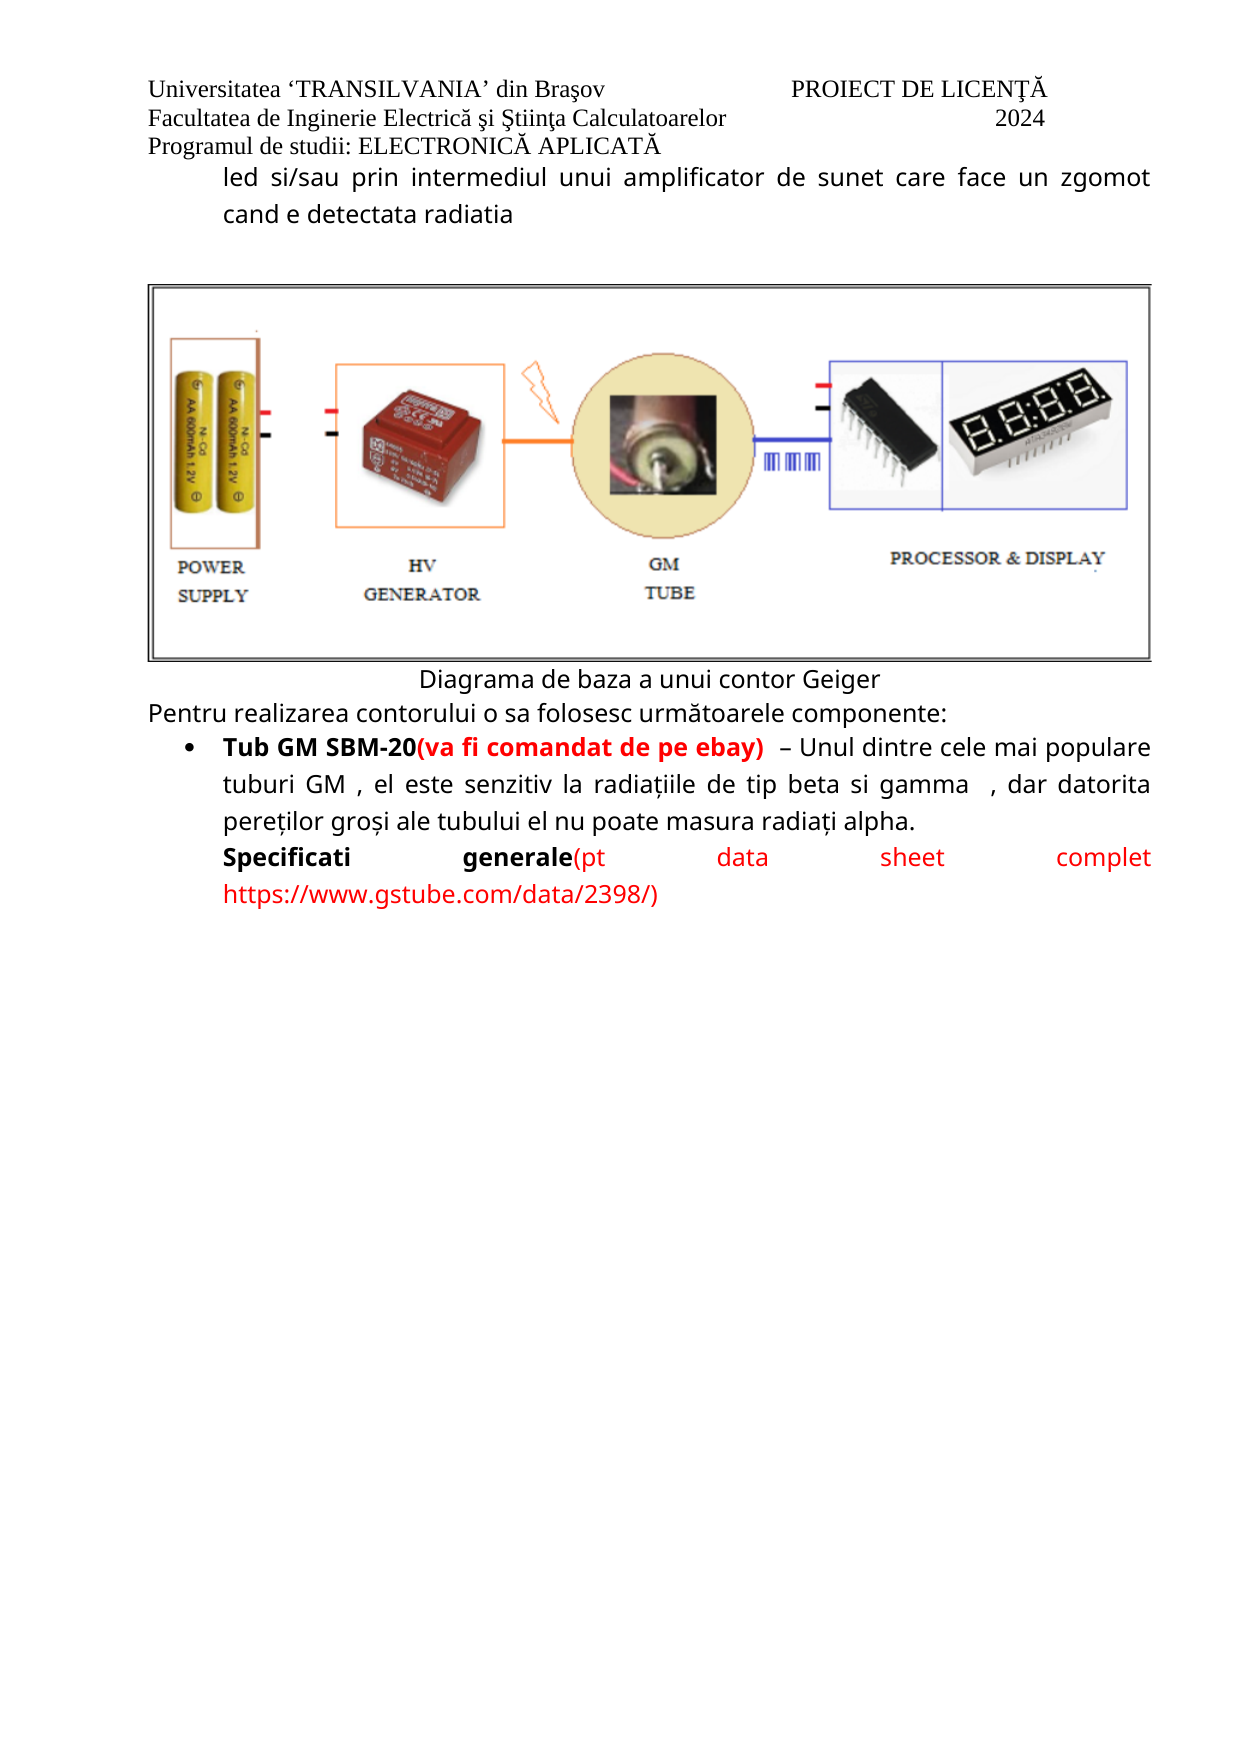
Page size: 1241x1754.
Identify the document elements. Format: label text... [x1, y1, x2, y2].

text Diagrama de baza a unui contor Geiger [148, 662, 1152, 696]
list Tub GM SBM-20(va fi comandat de pe ebay) – Unul dintre cele mai populare tuburi GM , el este senzitiv la radiațiile de tip beta si gamma , dar datorita pereților groși ale tubului el nu poate masura radiați alpha. [185, 729, 1152, 837]
picture [147, 284, 1152, 662]
list Specificati generale(pt data sheet complet https://www.gstube.com/data/2398/) [223, 840, 1152, 911]
text Pentru realizarea contorului o sa folosesc următoarele componente: [148, 696, 1152, 729]
